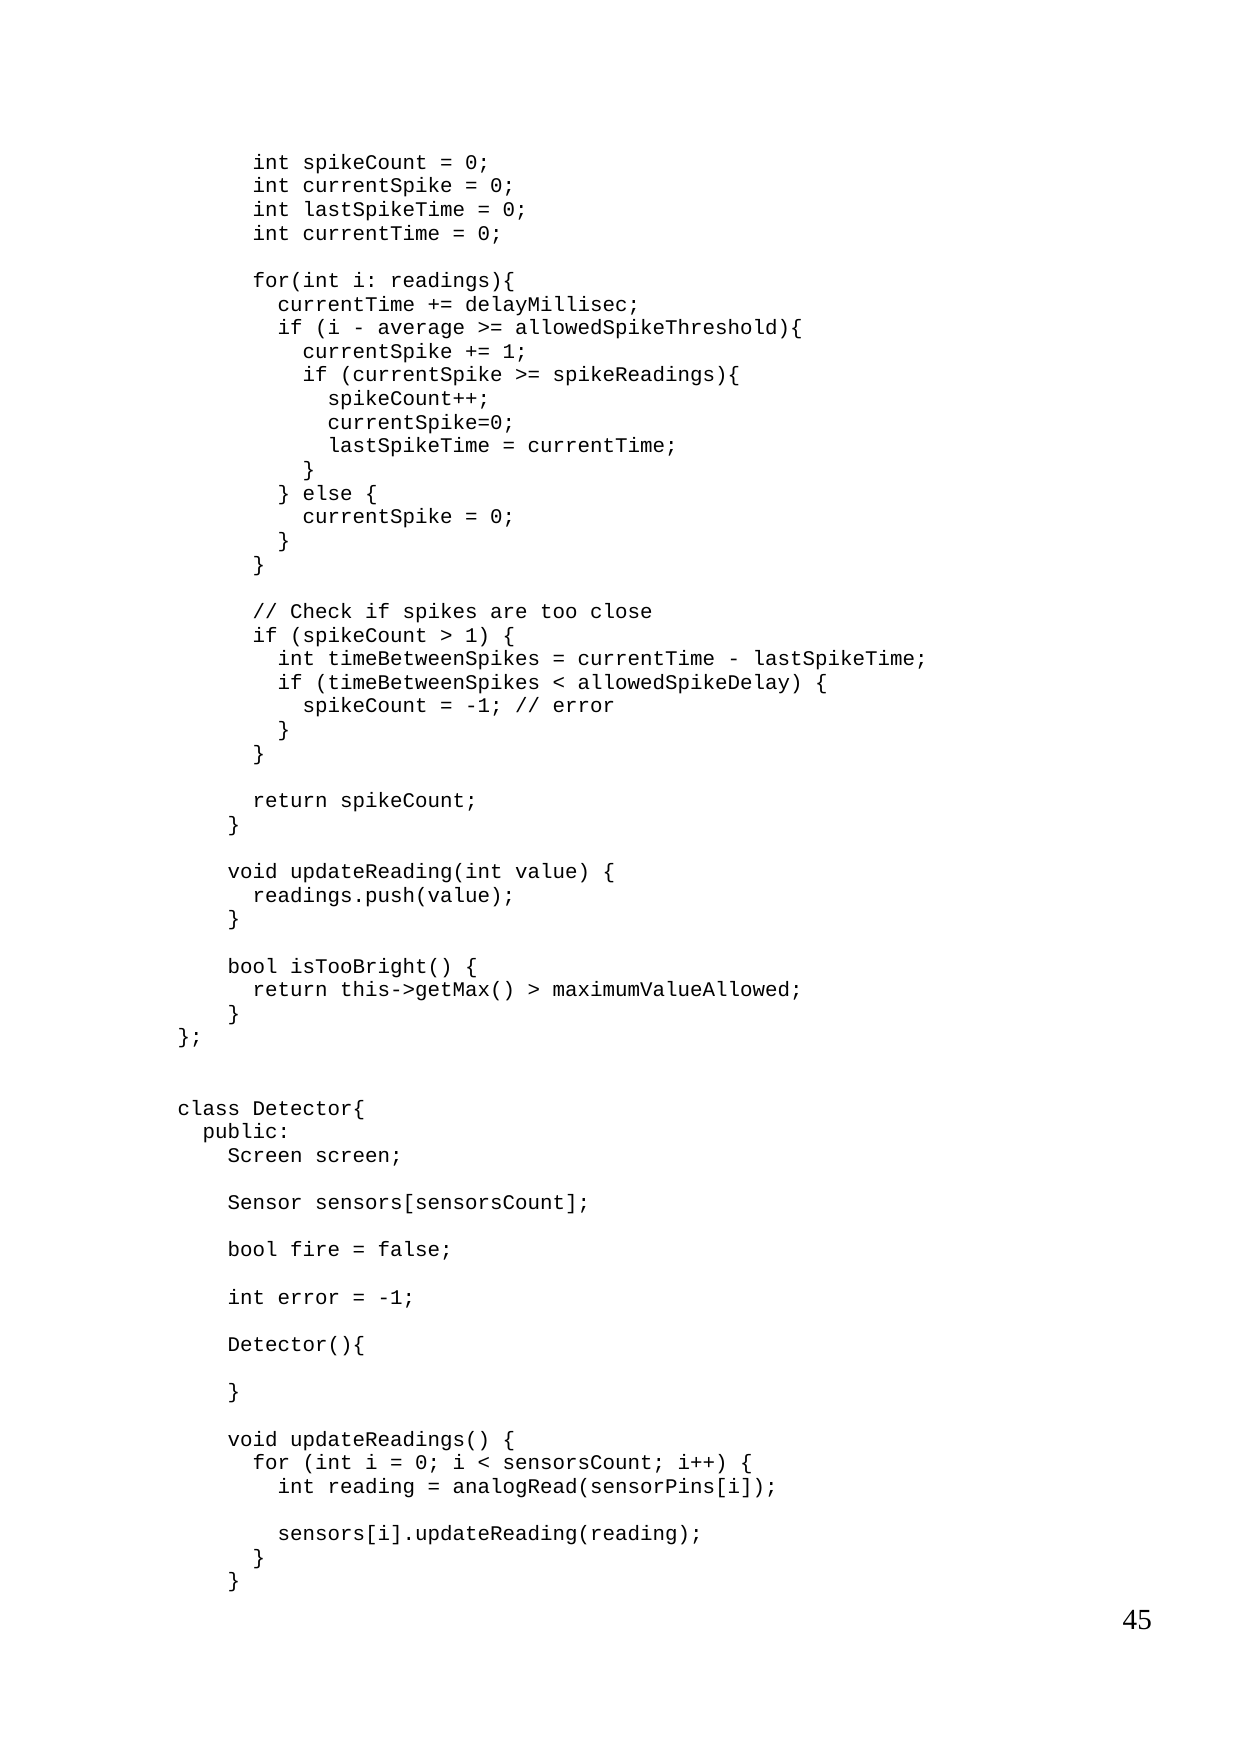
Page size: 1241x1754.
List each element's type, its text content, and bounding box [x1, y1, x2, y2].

text return this->getMax() > maximumValueAllowed; [177, 979, 1152, 1003]
text void updateReading(int value) { [177, 861, 1152, 885]
text int lastSpikeTime = 0; [177, 199, 1152, 223]
text bool isTooBright() { [177, 956, 1152, 979]
text return spikeCount; [177, 790, 1152, 814]
text currentSpike = 0; [177, 506, 1152, 530]
text sensors[i].updateReading(reading); [177, 1523, 1152, 1547]
text } else { [177, 483, 1152, 506]
text } [177, 530, 1152, 554]
text if (timeBetweenSpikes < allowedSpikeDelay) { [177, 672, 1152, 696]
text } [177, 743, 1152, 766]
text } [177, 1003, 1152, 1027]
text for(int i: readings){ [177, 270, 1152, 293]
text if (spikeCount > 1) { [177, 624, 1152, 648]
text } [177, 1381, 1152, 1405]
text int error = -1; [177, 1287, 1152, 1310]
text lastSpikeTime = currentTime; [177, 435, 1152, 459]
text } [177, 719, 1152, 743]
text } [177, 908, 1152, 932]
text class Detector{ [177, 1097, 1152, 1121]
text } [177, 1570, 1152, 1594]
text Screen screen; [177, 1145, 1152, 1168]
text } [177, 814, 1152, 837]
text }; [177, 1027, 1152, 1050]
text } [177, 1547, 1152, 1570]
text void updateReadings() { [177, 1428, 1152, 1452]
text spikeCount++; [177, 388, 1152, 412]
text if (currentSpike >= spikeReadings){ [177, 364, 1152, 388]
text Sensor sensors[sensorsCount]; [177, 1192, 1152, 1216]
text bool fire = false; [177, 1239, 1152, 1263]
text int currentSpike = 0; [177, 175, 1152, 199]
text int reading = analogRead(sensorPins[i]); [177, 1476, 1152, 1499]
text spikeCount = -1; // error [177, 696, 1152, 719]
text } [177, 459, 1152, 483]
text Detector(){ [177, 1334, 1152, 1358]
text currentTime += delayMillisec; [177, 293, 1152, 317]
text if (i - average >= allowedSpikeThreshold){ [177, 317, 1152, 341]
text readings.push(value); [177, 885, 1152, 908]
text // Check if spikes are too close [177, 601, 1152, 624]
text int currentTime = 0; [177, 223, 1152, 246]
text int spikeCount = 0; [177, 152, 1152, 175]
text int timeBetweenSpikes = currentTime - lastSpikeTime; [177, 648, 1152, 672]
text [177, 1452, 1152, 1476]
text currentSpike=0; [177, 412, 1152, 435]
text } [177, 554, 1152, 577]
text public: [177, 1121, 1152, 1145]
text currentSpike += 1; [177, 341, 1152, 364]
